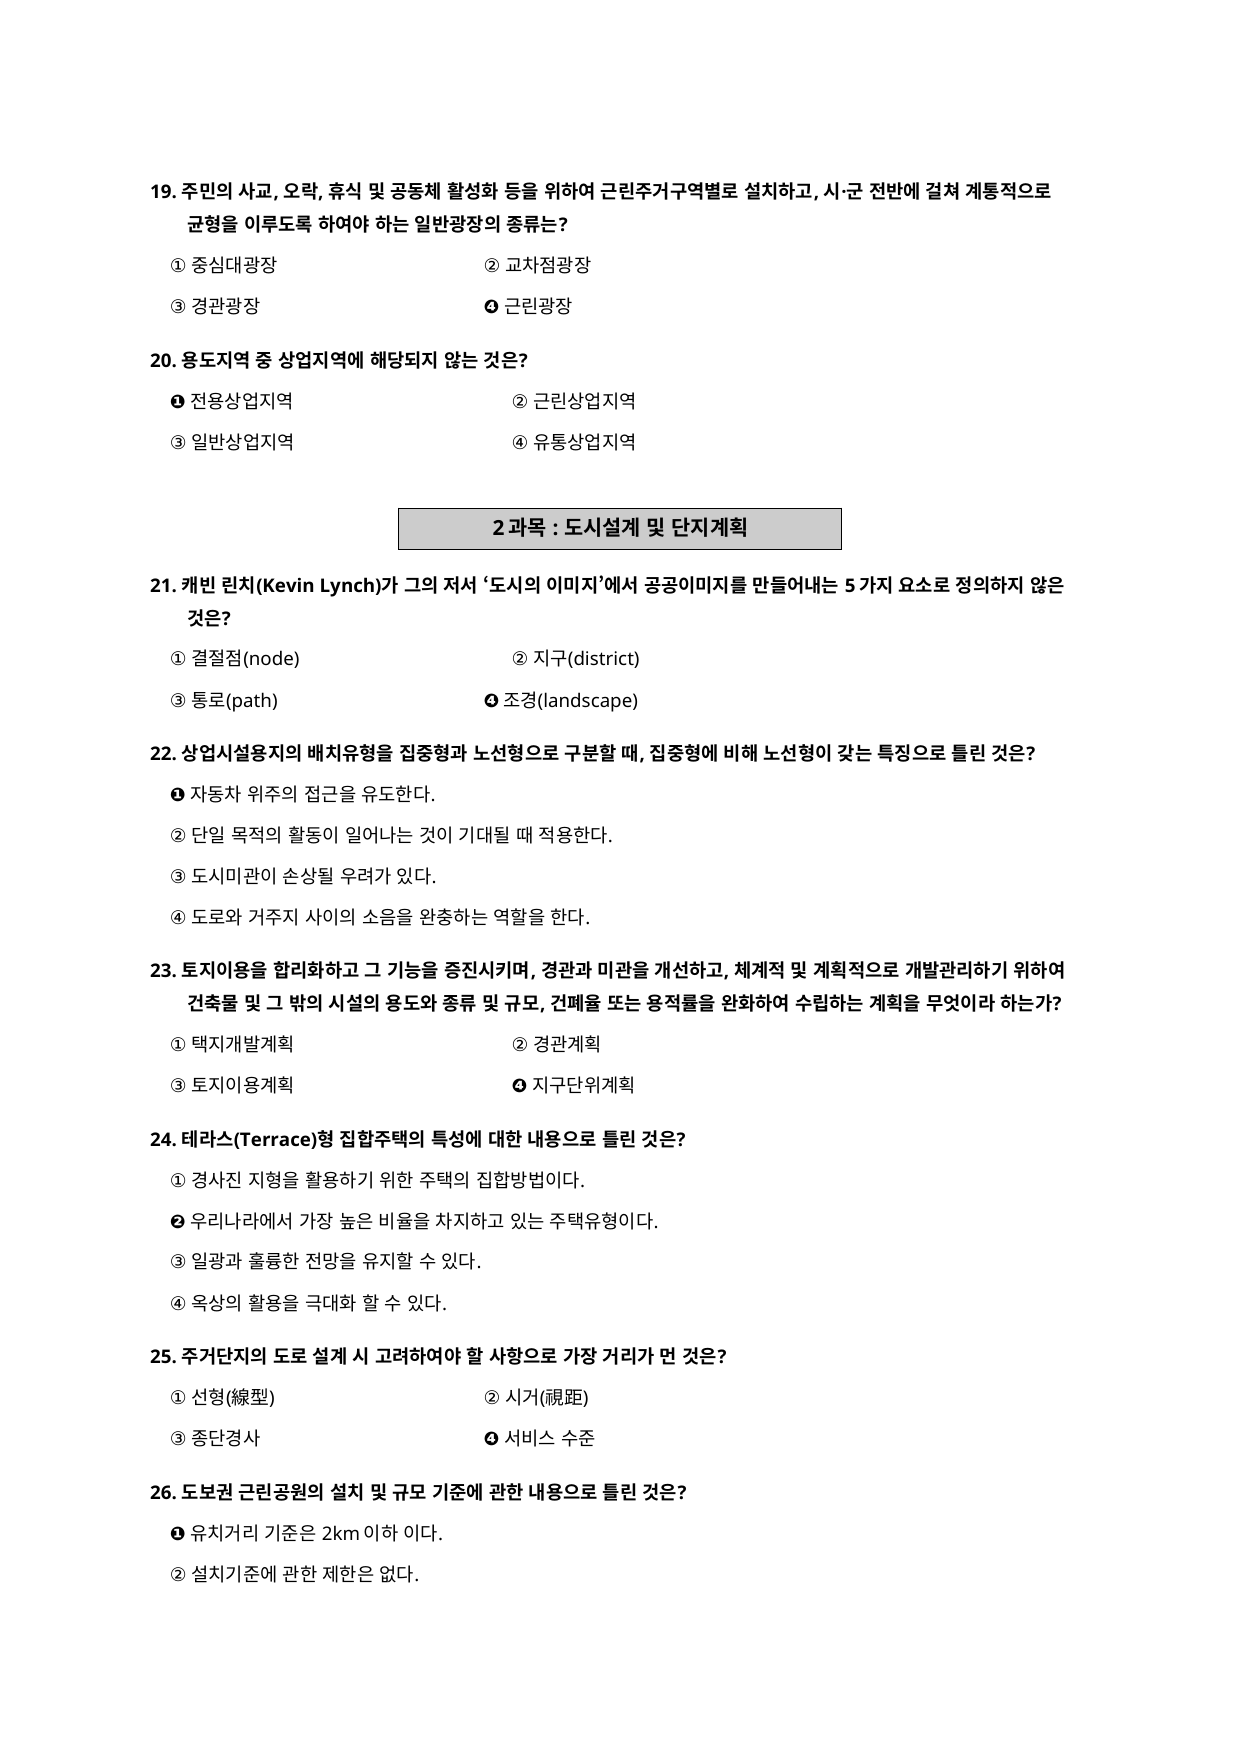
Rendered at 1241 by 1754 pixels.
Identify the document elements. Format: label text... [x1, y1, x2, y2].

text ❶ 자동차 위주의 접근을 유도한다. [150, 780, 1090, 807]
text ④ 도로와 거주지 사이의 소음을 완충하는 역할을 한다. [150, 903, 1090, 930]
text ③ 종단경사 ❹ 서비스 수준 [150, 1424, 1090, 1451]
text ③ 토지이용계획 ❹ 지구단위계획 [150, 1071, 1090, 1098]
text ③ 통로(path) ❹조경(landscape) [150, 685, 1090, 712]
text 26. 도보권 근린공원의 설치 및 규모 기준에 관한 내용으로 틀린 것은? [150, 1477, 1090, 1504]
table_header 2과목 : 도시설계 및 단지계획 [399, 509, 841, 549]
text ③ 경관광장 ❹ 근린광장 [150, 292, 1090, 319]
text ① 경사진 지형을 활용하기 위한 주택의 집합방법이다. [150, 1165, 1090, 1192]
text 24. 테라스(Terrace)형 집합주택의 특성에 대한 내용으로 틀린 것은? [150, 1124, 1090, 1152]
text ❶ 유치거리 기준은 2km이하 이다. [150, 1518, 1090, 1545]
text ① 결절점(node) ② 지구(district) [150, 644, 1090, 671]
text 21. 캐빈 린치(Kevin Lynch)가 그의 저서 ‘도시의 이미지’에서 공공이미지를 만들어내는 5가지 요소로 정의하지 않은 것은? [150, 571, 1090, 630]
text ③ 도시미관이 손상될 우려가 있다. [150, 862, 1090, 889]
text ③ 일반상업지역 ④ 유통상업지역 [150, 428, 1090, 455]
text ② 단일 목적의 활동이 일어나는 것이 기대될 때 적용한다. [150, 821, 1090, 848]
text ① 택지개발계획 ② 경관계획 [150, 1029, 1090, 1057]
text 23. 토지이용을 합리화하고 그 기능을 증진시키며, 경관과 미관을 개선하고, 체계적 및 계획적으로 개발관리하기 위하여 건축물 및 그 밖의 시설의 용도와 종류 및 규모, 건폐율 또는 용적률을 완화하여 수립하는 계획을 무엇이라 하는가? [150, 956, 1090, 1016]
text ① 선형(線型) ② 시거(視距) [150, 1382, 1090, 1410]
text ④ 옥상의 활용을 극대화 할 수 있다. [150, 1288, 1090, 1315]
text ③ 일광과 훌륭한 전망을 유지할 수 있다. [150, 1247, 1090, 1274]
text ① 중심대광장 ② 교차점광장 [150, 251, 1090, 278]
text ② 설치기준에 관한 제한은 없다. [150, 1559, 1090, 1586]
text ❶ 전용상업지역 ② 근린상업지역 [150, 386, 1090, 414]
text 20. 용도지역 중 상업지역에 해당되지 않는 것은? [150, 346, 1090, 373]
text 25. 주거단지의 도로 설계 시 고려하여야 할 사항으로 가장 거리가 먼 것은? [150, 1342, 1090, 1369]
text ❷ 우리나라에서 가장 높은 비율을 차지하고 있는 주택유형이다. [150, 1206, 1090, 1233]
text 19. 주민의 사교, 오락, 휴식 및 공동체 활성화 등을 위하여 근린주거구역별로 설치하고, 시·군 전반에 걸쳐 계통적으로 균형을 이루도록 하여야 하는 일반광장의 종류는? [150, 177, 1090, 237]
text 22. 상업시설용지의 배치유형을 집중형과 노선형으로 구분할 때, 집중형에 비해 노선형이 갖는 특징으로 틀린 것은? [150, 739, 1090, 766]
